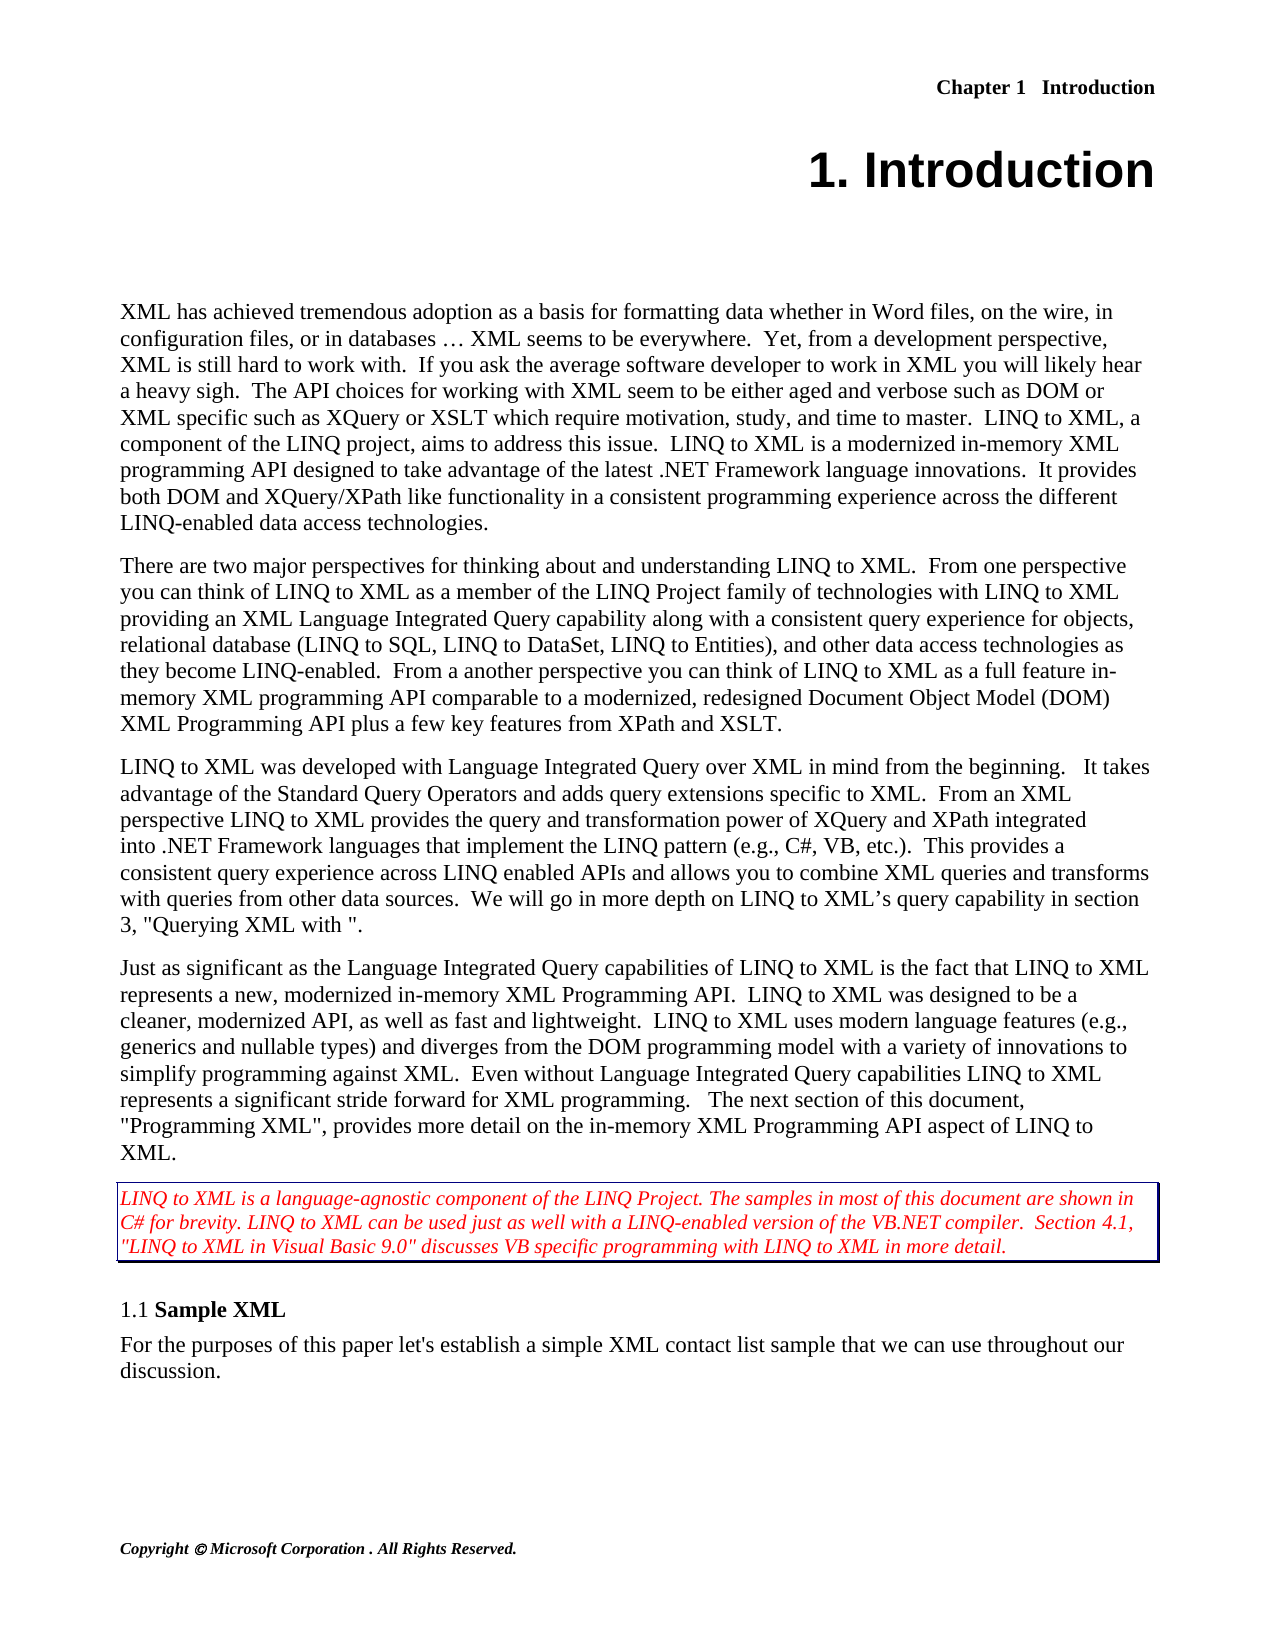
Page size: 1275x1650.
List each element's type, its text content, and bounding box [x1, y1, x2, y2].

subtitle Sample XML [120, 1296, 1155, 1323]
text LINQ to XML is a language-agnostic component of the LINQ Project. The samples in most of this document are shown in C# for brevity. LINQ to XML can be used just as well with a LINQ-enabled version of the VB.NET compiler. Section 5.1, "LINQ to XML in Visual Basic 9.0" discusses VB specific programming with LINQ to XML in more detail. [118, 1183, 1157, 1260]
text For the purposes of this paper let's establish a simple XML contact list sample that we can use throughout our discussion. [120, 1331, 1155, 1384]
subtitle Introduction [120, 141, 1155, 198]
text LINQ to XML was developed with Language Integrated Query over XML in mind from the beginning. It takes advantage of the Standard Query Operators and adds query extensions specific to XML. From an XML perspective LINQ to XML provides the query and transformation power of XQuery and XPath integrated into .NET Framework languages that implement the LINQ pattern (e.g., C#, VB, etc.). This provides a consistent query experience across LINQ enabled APIs and allows you to combine XML queries and transforms with queries from other data sources. We will go in more depth on LINQ to XML’s query capability in section 3, "Querying XML with LINQ to XML". [120, 753, 1155, 938]
text XML has achieved tremendous adoption as a basis for formatting data whether in Word files, on the wire, in configuration files, or in databases … XML seems to be everywhere. Yet, from a development perspective, XML is still hard to work with. If you ask the average software developer to work in XML you will likely hear a heavy sigh. The API choices for working with XML seem to be either aged and verbose such as DOM or XML specific such as XQuery or XSLT which require motivation, study, and time to master. LINQ to XML, a component of the LINQ project, aims to address this issue. LINQ to XML is a modernized in-memory XML programming API designed to take advantage of the latest .NET Framework language innovations. It provides both DOM and XQuery/XPath like functionality in a consistent programming experience across the different LINQ-enabled data access technologies. [120, 298, 1155, 535]
text Just as significant as the Language Integrated Query capabilities of LINQ to XML is the fact that LINQ to XML represents a new, modernized in-memory XML Programming API. LINQ to XML was designed to be a cleaner, modernized API, as well as fast and lightweight. LINQ to XML uses modern language features (e.g., generics and nullable types) and diverges from the DOM programming model with a variety of innovations to simplify programming against XML. Even without Language Integrated Query capabilities LINQ to XML represents a significant stride forward for XML programming. The next section of this document, "Programming XML", provides more detail on the in-memory XML Programming API aspect of LINQ to XML. [120, 954, 1155, 1165]
text There are two major perspectives for thinking about and understanding LINQ to XML. From one perspective you can think of LINQ to XML as a member of the LINQ Project family of technologies with LINQ to XML providing an XML Language Integrated Query capability along with a consistent query experience for objects, relational database (LINQ to SQL, LINQ to DataSet, LINQ to Entities), and other data access technologies as they become LINQ-enabled. From a another perspective you can think of LINQ to XML as a full feature in-memory XML programming API comparable to a modernized, redesigned Document Object Model (DOM) XML Programming API plus a few key features from XPath and XSLT. [120, 552, 1155, 737]
